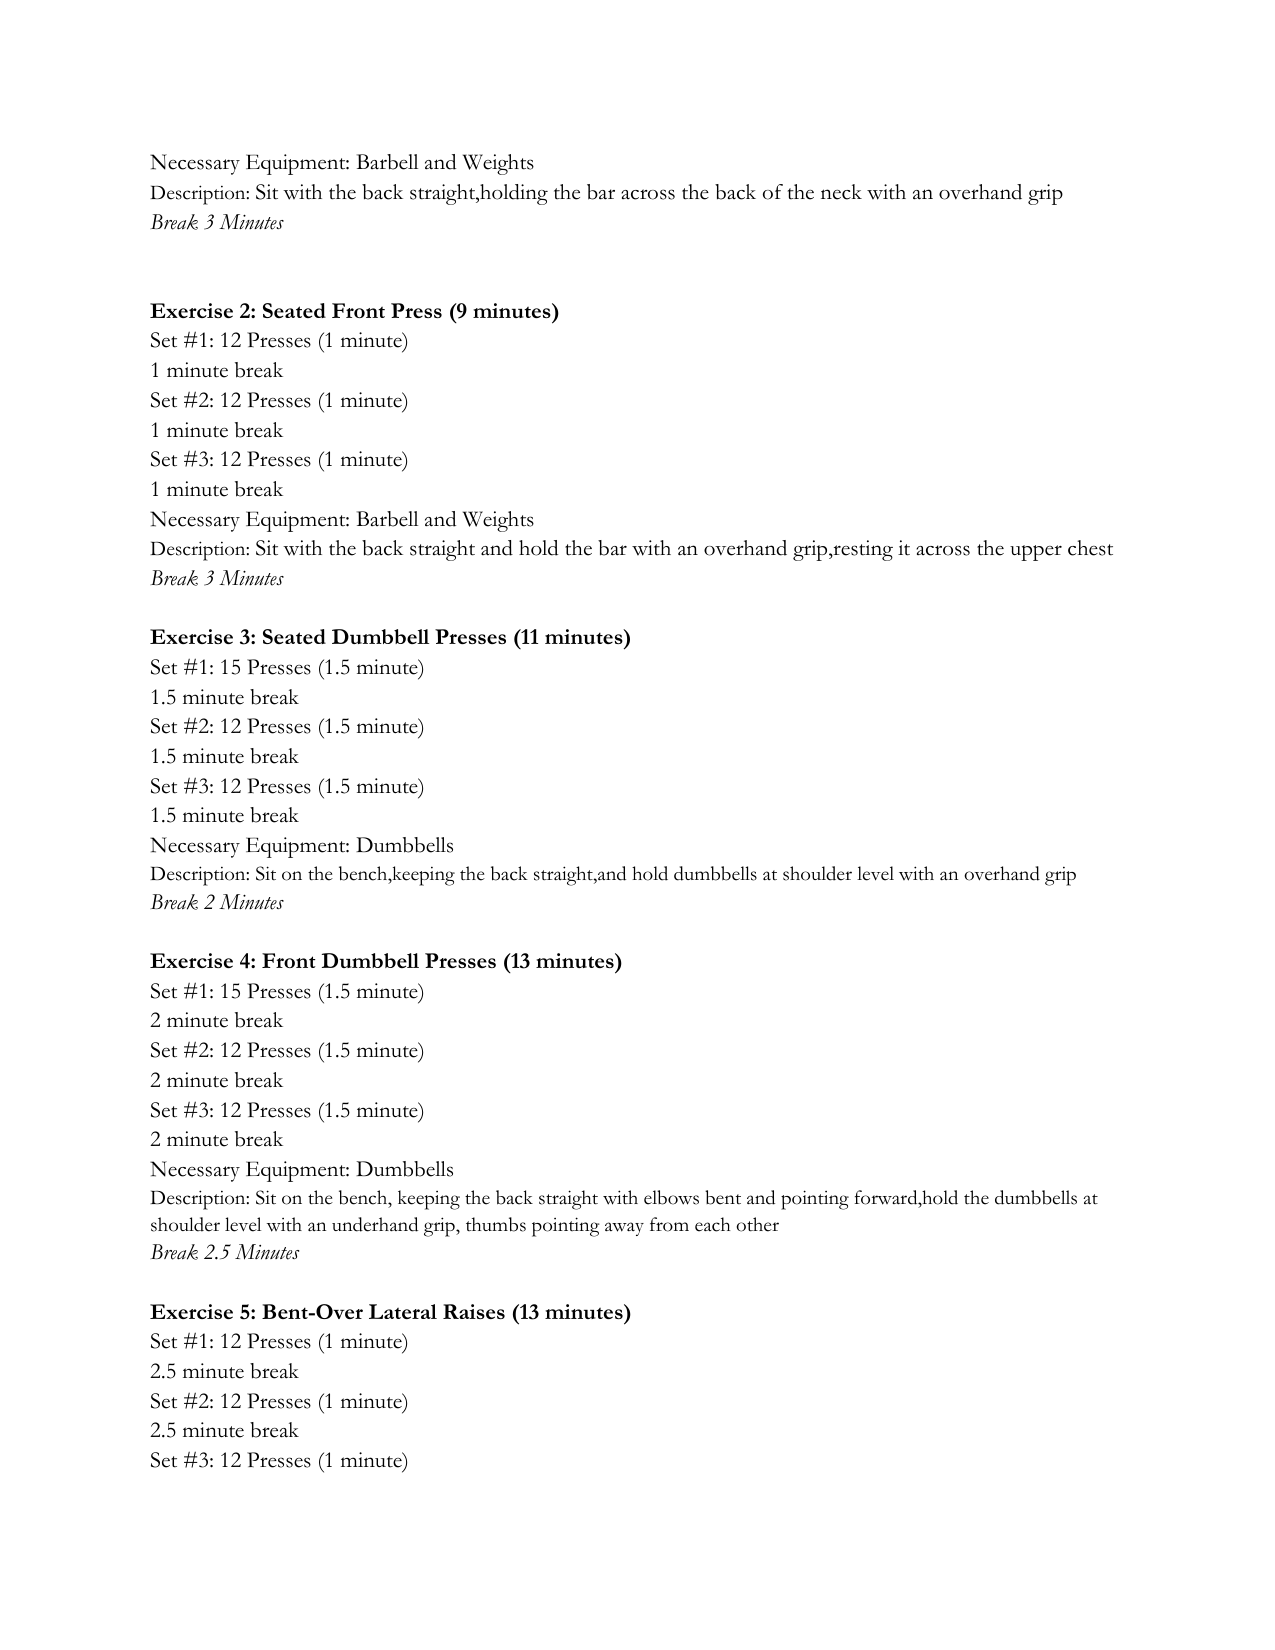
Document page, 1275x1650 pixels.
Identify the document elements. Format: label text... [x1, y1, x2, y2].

text Break 3 Minutes [150, 209, 1125, 235]
text 1.5 minute break [150, 684, 1125, 710]
text 2 minute break [150, 1008, 1125, 1034]
text Description: Sit with the back straight and hold the bar with an overhand grip,resting it across the upper chest [150, 536, 1125, 562]
text Necessary Equipment: Barbell and Weights [150, 506, 1125, 532]
text Set #1: 15 Presses (1.5 minute) [150, 655, 1125, 681]
text Set #1: 12 Presses (1 minute) [150, 328, 1125, 354]
text Exercise 2: Seated Front Press (9 minutes) [150, 298, 1125, 324]
text Break 2.5 Minutes [150, 1240, 1125, 1266]
text 1 minute break [150, 358, 1125, 384]
text Necessary Equipment: Dumbbells [150, 833, 1125, 859]
text Set #1: 15 Presses (1.5 minute) [150, 978, 1125, 1004]
text 2 minute break [150, 1127, 1125, 1153]
text Description: Sit on the bench, keeping the back straight with elbows bent and pointing forward,hold the dumbbells at shoulder level with an underhand grip, thumbs pointing away from each other [150, 1186, 1125, 1237]
text 1 minute break [150, 417, 1125, 443]
text 1.5 minute break [150, 744, 1125, 769]
text Necessary Equipment: Barbell and Weights [150, 150, 1125, 176]
text Set #3: 12 Presses (1.5 minute) [150, 1097, 1125, 1123]
text Set #2: 12 Presses (1.5 minute) [150, 714, 1125, 740]
text 2 minute break [150, 1067, 1125, 1093]
text 1 minute break [150, 477, 1125, 502]
text Set #3: 12 Presses (1.5 minute) [150, 773, 1125, 799]
text Necessary Equipment: Dumbbells [150, 1157, 1125, 1182]
text Description: Sit on the bench,keeping the back straight,and hold dumbbells at shoulder level with an overhand grip [150, 862, 1125, 886]
text Set #2: 12 Presses (1 minute) [150, 387, 1125, 413]
text Exercise 5: Bent-Over Lateral Raises (13 minutes) [150, 1299, 1125, 1325]
text Exercise 4: Front Dumbbell Presses (13 minutes) [150, 949, 1125, 974]
text Set #2: 12 Presses (1 minute) [150, 1388, 1125, 1414]
text 1.5 minute break [150, 803, 1125, 829]
text Set #3: 12 Presses (1 minute) [150, 447, 1125, 473]
text Exercise 3: Seated Dumbbell Presses (11 minutes) [150, 625, 1125, 651]
text Break 3 Minutes [150, 566, 1125, 591]
text Set #2: 12 Presses (1.5 minute) [150, 1038, 1125, 1064]
text Set #3: 12 Presses (1 minute) [150, 1448, 1125, 1474]
text Description: Sit with the back straight,holding the bar across the back of the neck with an overhand grip [150, 180, 1125, 206]
text 2.5 minute break [150, 1418, 1125, 1444]
text 2.5 minute break [150, 1359, 1125, 1384]
text Break 2 Minutes [150, 889, 1125, 915]
text Set #1: 12 Presses (1 minute) [150, 1329, 1125, 1355]
